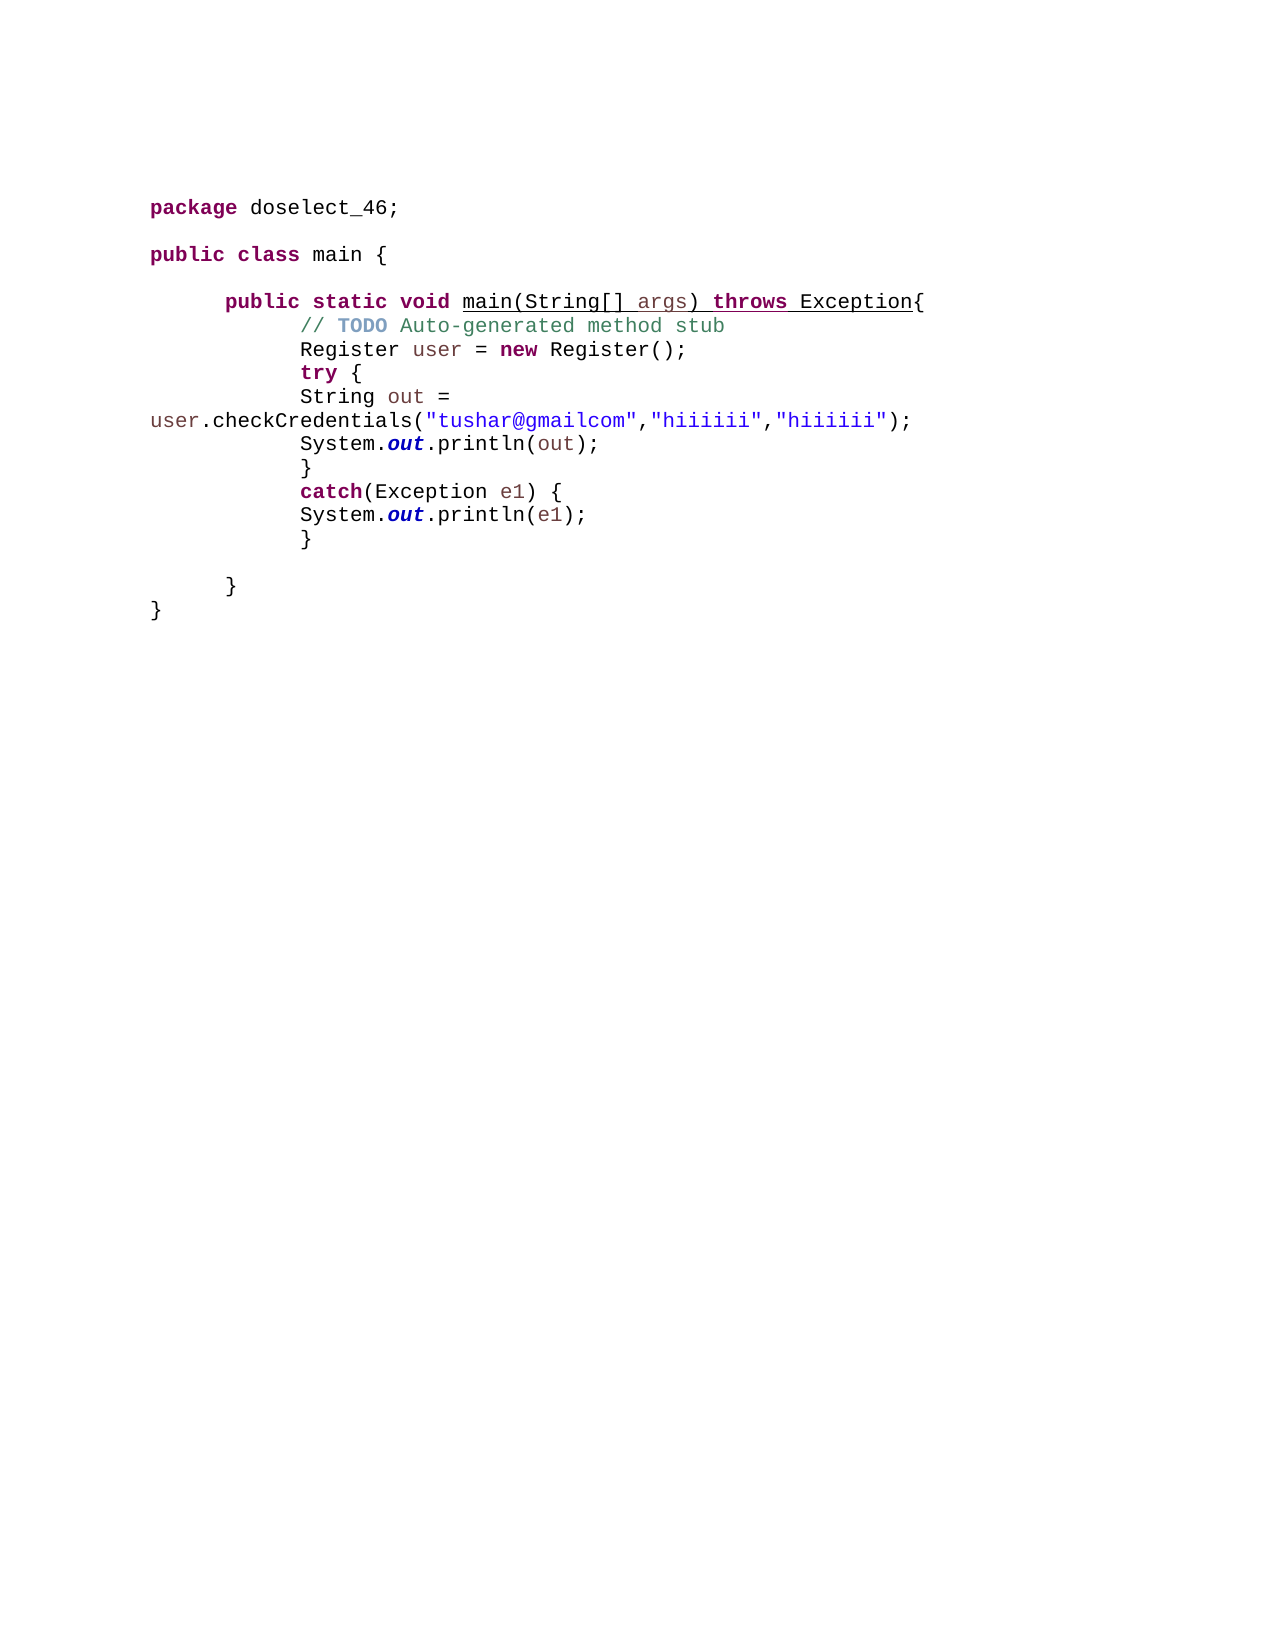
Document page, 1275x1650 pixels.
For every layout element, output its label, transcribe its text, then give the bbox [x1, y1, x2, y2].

text try { [150, 362, 1125, 386]
text System.out.println(out); [150, 433, 1125, 457]
text } [150, 457, 1125, 481]
text } [150, 575, 1125, 599]
text package doselect_46; [150, 197, 1125, 221]
text } [150, 528, 1125, 552]
text catch(Exception e1) { [150, 481, 1125, 504]
text String out = user.checkCredentials("tushar@gmailcom","hiiiiii","hiiiiii"); [150, 386, 1125, 433]
text Register user = new Register(); [150, 339, 1125, 362]
text } [150, 599, 1125, 622]
text System.out.println(e1); [150, 504, 1125, 528]
text // TODO Auto-generated method stub [150, 315, 1125, 339]
text public static void main(String[] args) throws Exception{ [150, 291, 1125, 315]
text public class main { [150, 244, 1125, 268]
